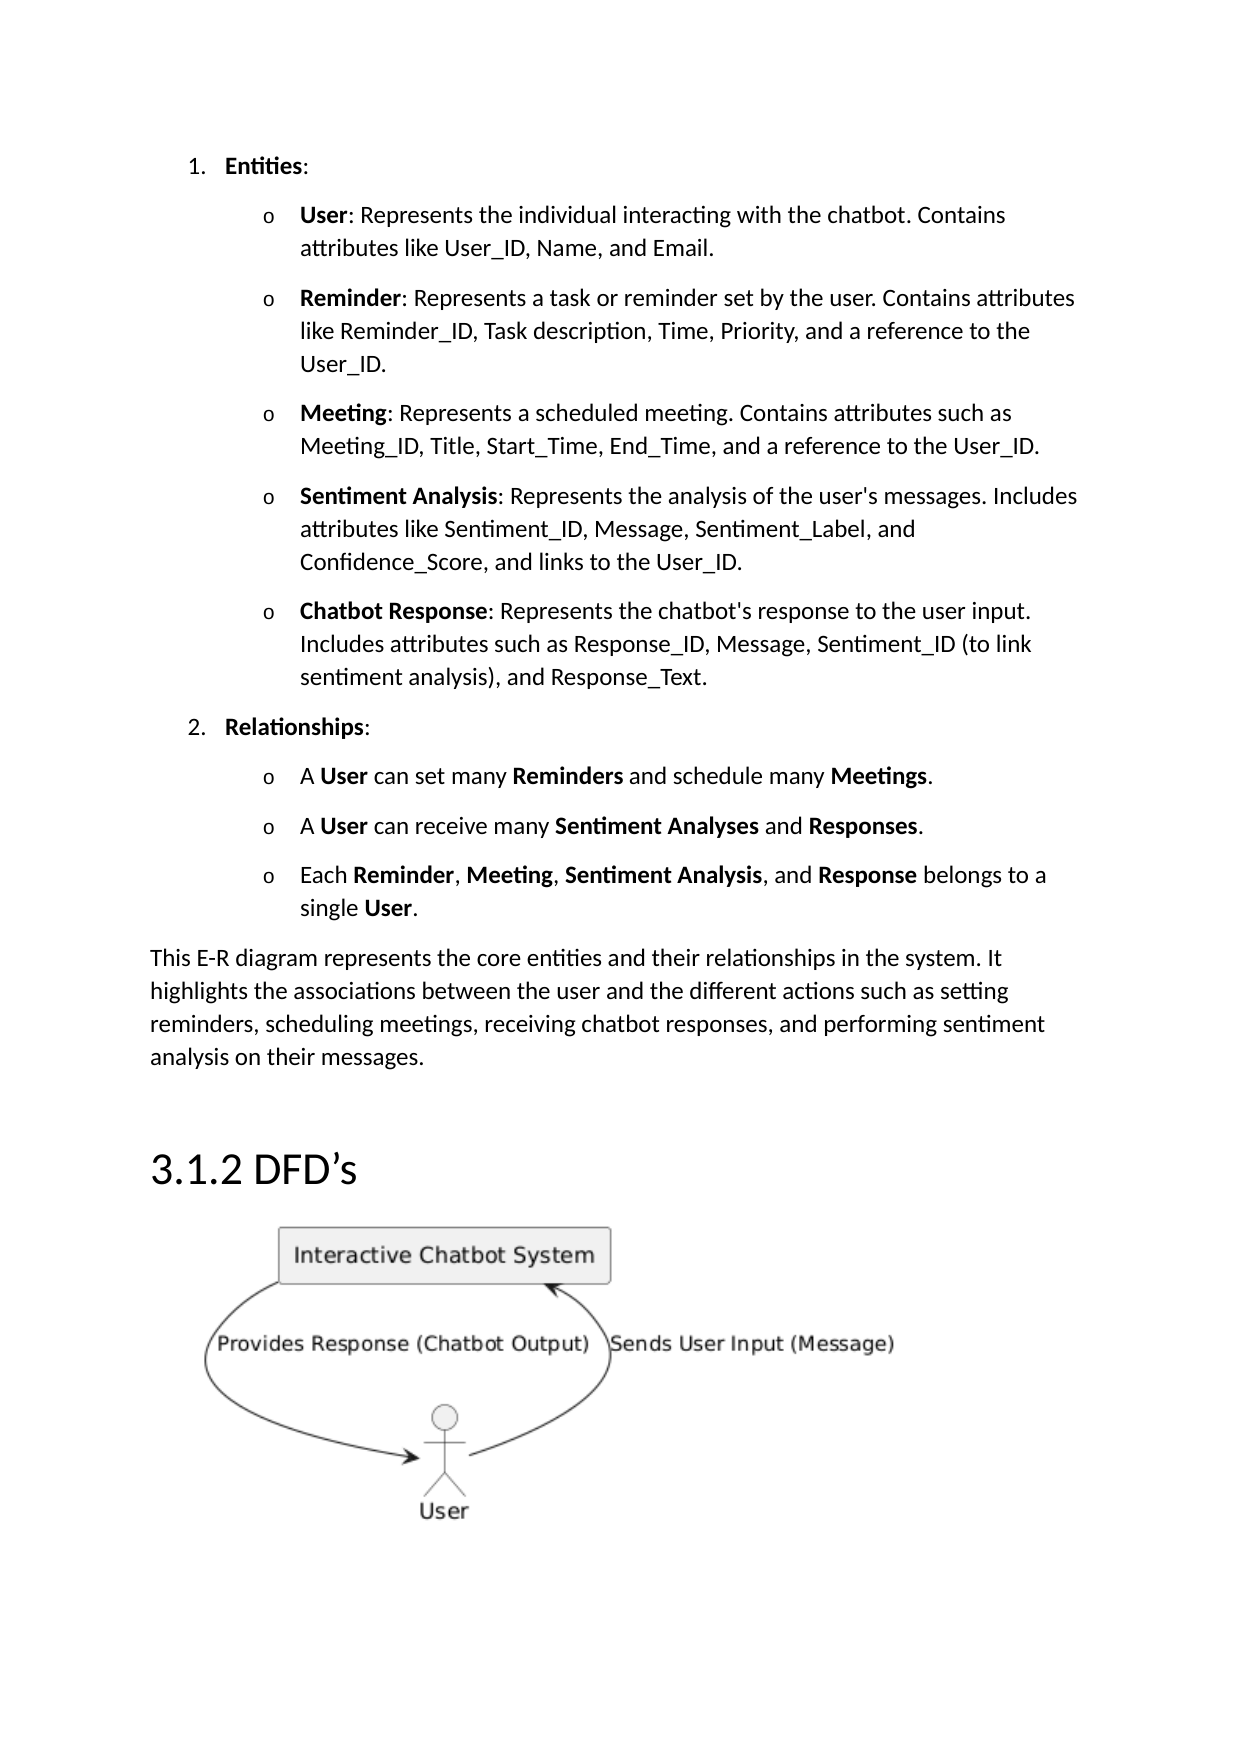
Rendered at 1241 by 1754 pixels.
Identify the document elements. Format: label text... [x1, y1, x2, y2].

list Relationships: [187, 711, 1090, 741]
picture [150, 1217, 905, 1530]
list A User can receive many Sentiment Analyses and Responses. [262, 810, 1090, 841]
list Meeting: Represents a scheduled meeting. Contains attributes such as Meeting_ID, Title, Start_Time, End_Time, and a reference to the User_ID. [262, 397, 1090, 461]
text 3.1.2 DFD’s [150, 1140, 1090, 1196]
text This E-R diagram represents the core entities and their relationships in the system. It highlights the associations between the user and the different actions such as setting reminders, scheduling meetings, receiving chatbot responses, and performing sentiment analysis on their messages. [150, 942, 1090, 1071]
list Reminder: Represents a task or reminder set by the user. Contains attributes like Reminder_ID, Task description, Time, Priority, and a reference to the User_ID. [262, 282, 1090, 378]
list A User can set many Reminders and schedule many Meetings. [262, 760, 1090, 791]
list Entities: [187, 150, 1090, 181]
list User: Represents the individual interacting with the chatbot. Contains attributes like User_ID, Name, and Email. [262, 199, 1090, 263]
list Each Reminder, Meeting, Sentiment Analysis, and Response belongs to a single User. [262, 859, 1090, 923]
list Sentiment Analysis: Represents the analysis of the user's messages. Includes attributes like Sentiment_ID, Message, Sentiment_Label, and Confidence_Score, and links to the User_ID. [262, 480, 1090, 576]
list Chatbot Response: Represents the chatbot's response to the user input. Includes attributes such as Response_ID, Message, Sentiment_ID (to link sentiment analysis), and Response_Text. [262, 595, 1090, 692]
